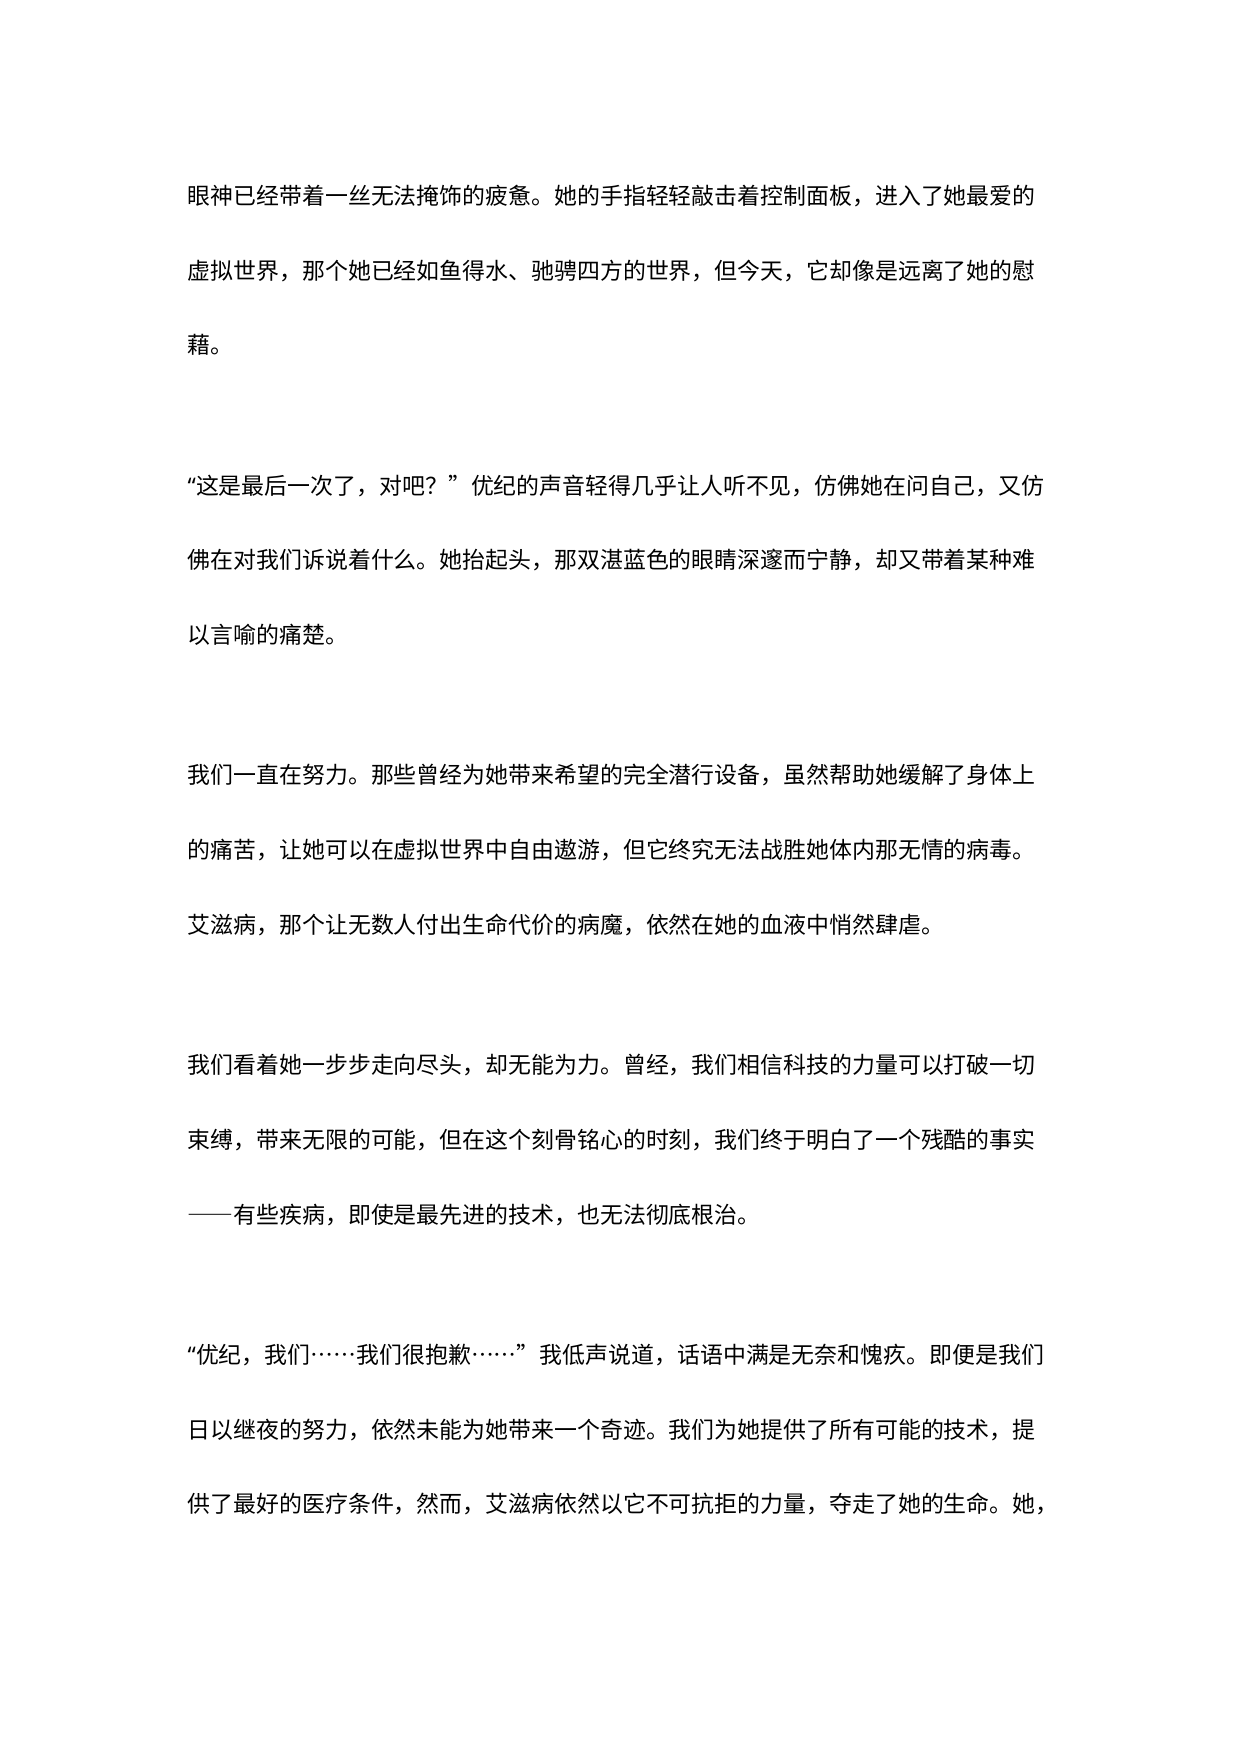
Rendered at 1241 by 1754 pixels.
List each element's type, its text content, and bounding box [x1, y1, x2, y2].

text 我们看着她一步步走向尽头，却无能为力。曾经，我们相信科技的力量可以打破一切束缚，带来无限的可能，但在这个刻骨铭心的时刻，我们终于明白了一个残酷的事实——有些疾病，即使是最先进的技术，也无法彻底根治。 [187, 1031, 1053, 1246]
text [187, 162, 1053, 376]
text “这是最后一次了，对吧？”优纪的声音轻得几乎让人听不见，仿佛她在问自己，又仿佛在对我们诉说着什么。她抬起头，那双湛蓝色的眼睛深邃而宁静，却又带着某种难以言喻的痛楚。 [187, 452, 1053, 666]
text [187, 1321, 1053, 1536]
text 我们一直在努力。那些曾经为她带来希望的完全潜行设备，虽然帮助她缓解了身体上的痛苦，让她可以在虚拟世界中自由遨游，但它终究无法战胜她体内那无情的病毒。艾滋病，那个让无数人付出生命代价的病魔，依然在她的血液中悄然肆虐。 [187, 742, 1053, 956]
